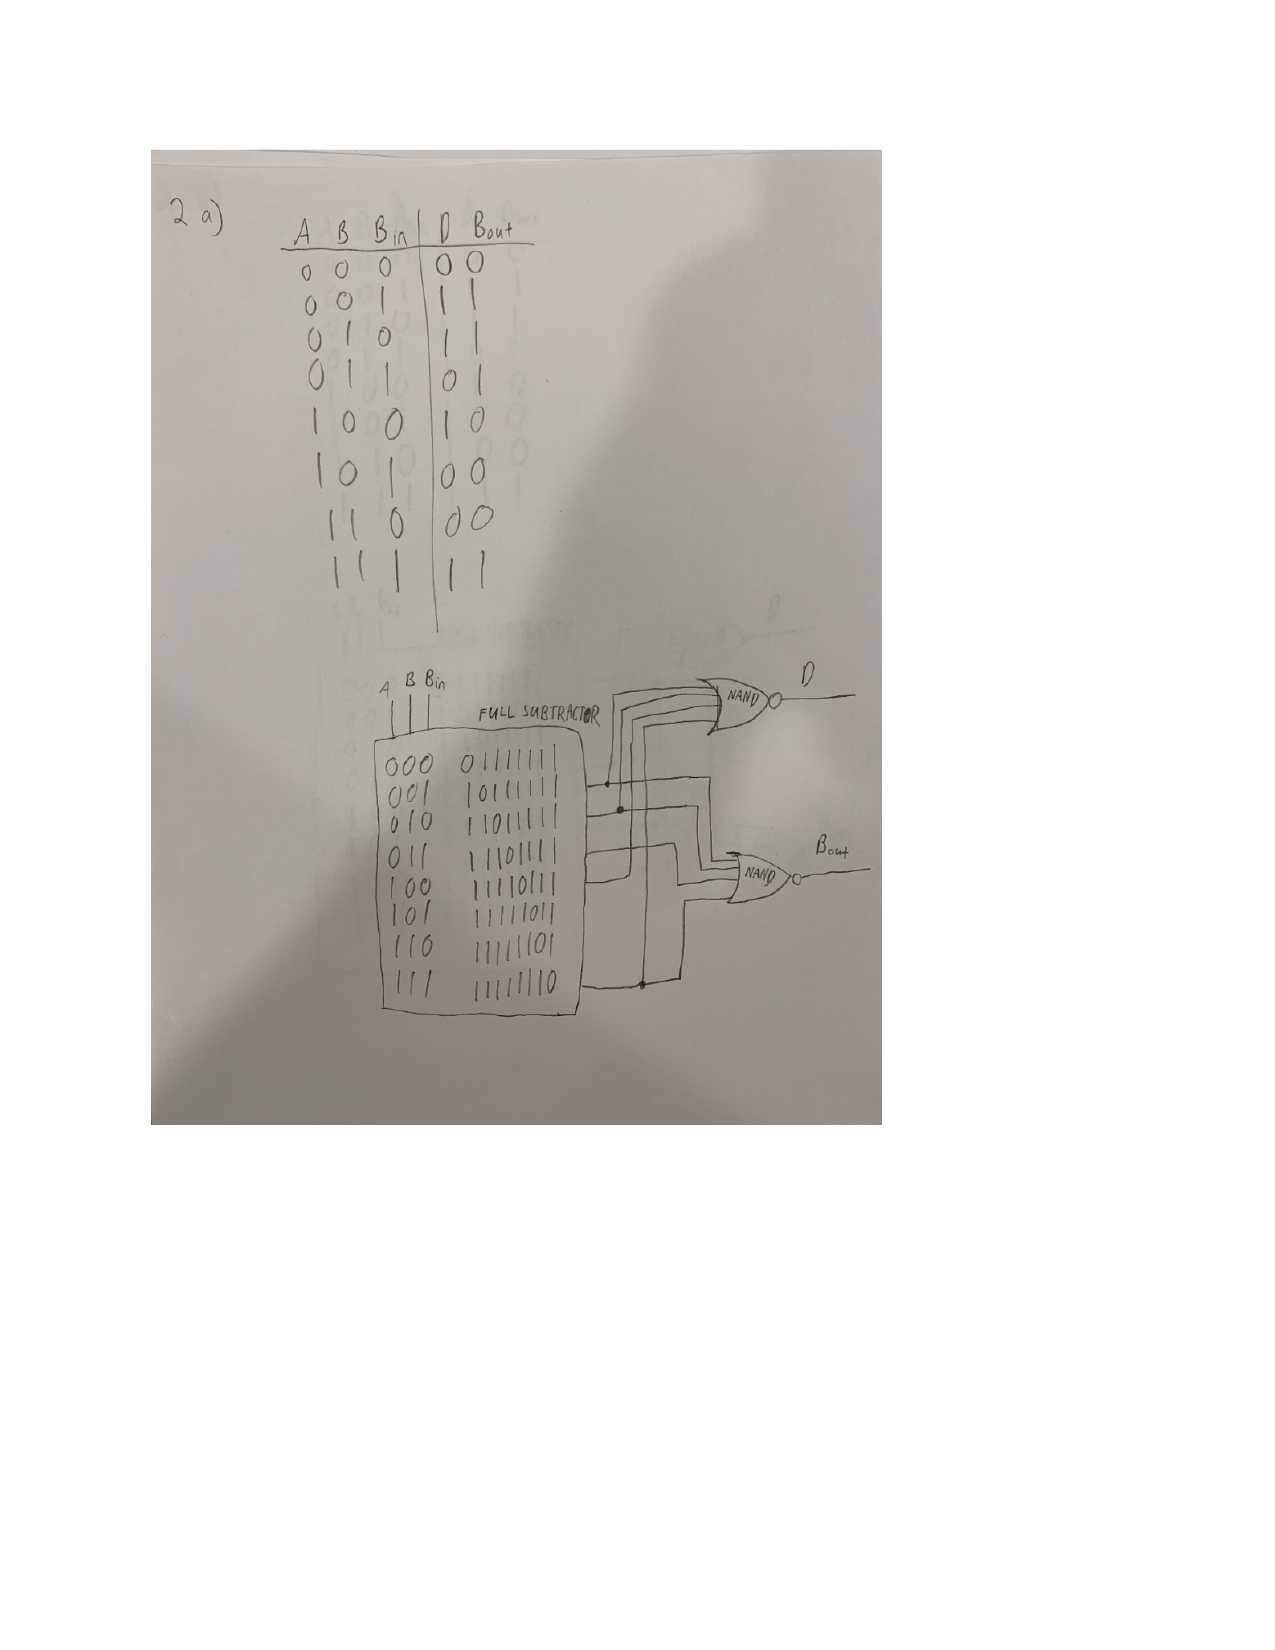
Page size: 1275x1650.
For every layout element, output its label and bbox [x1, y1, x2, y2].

picture [151, 151, 882, 1124]
